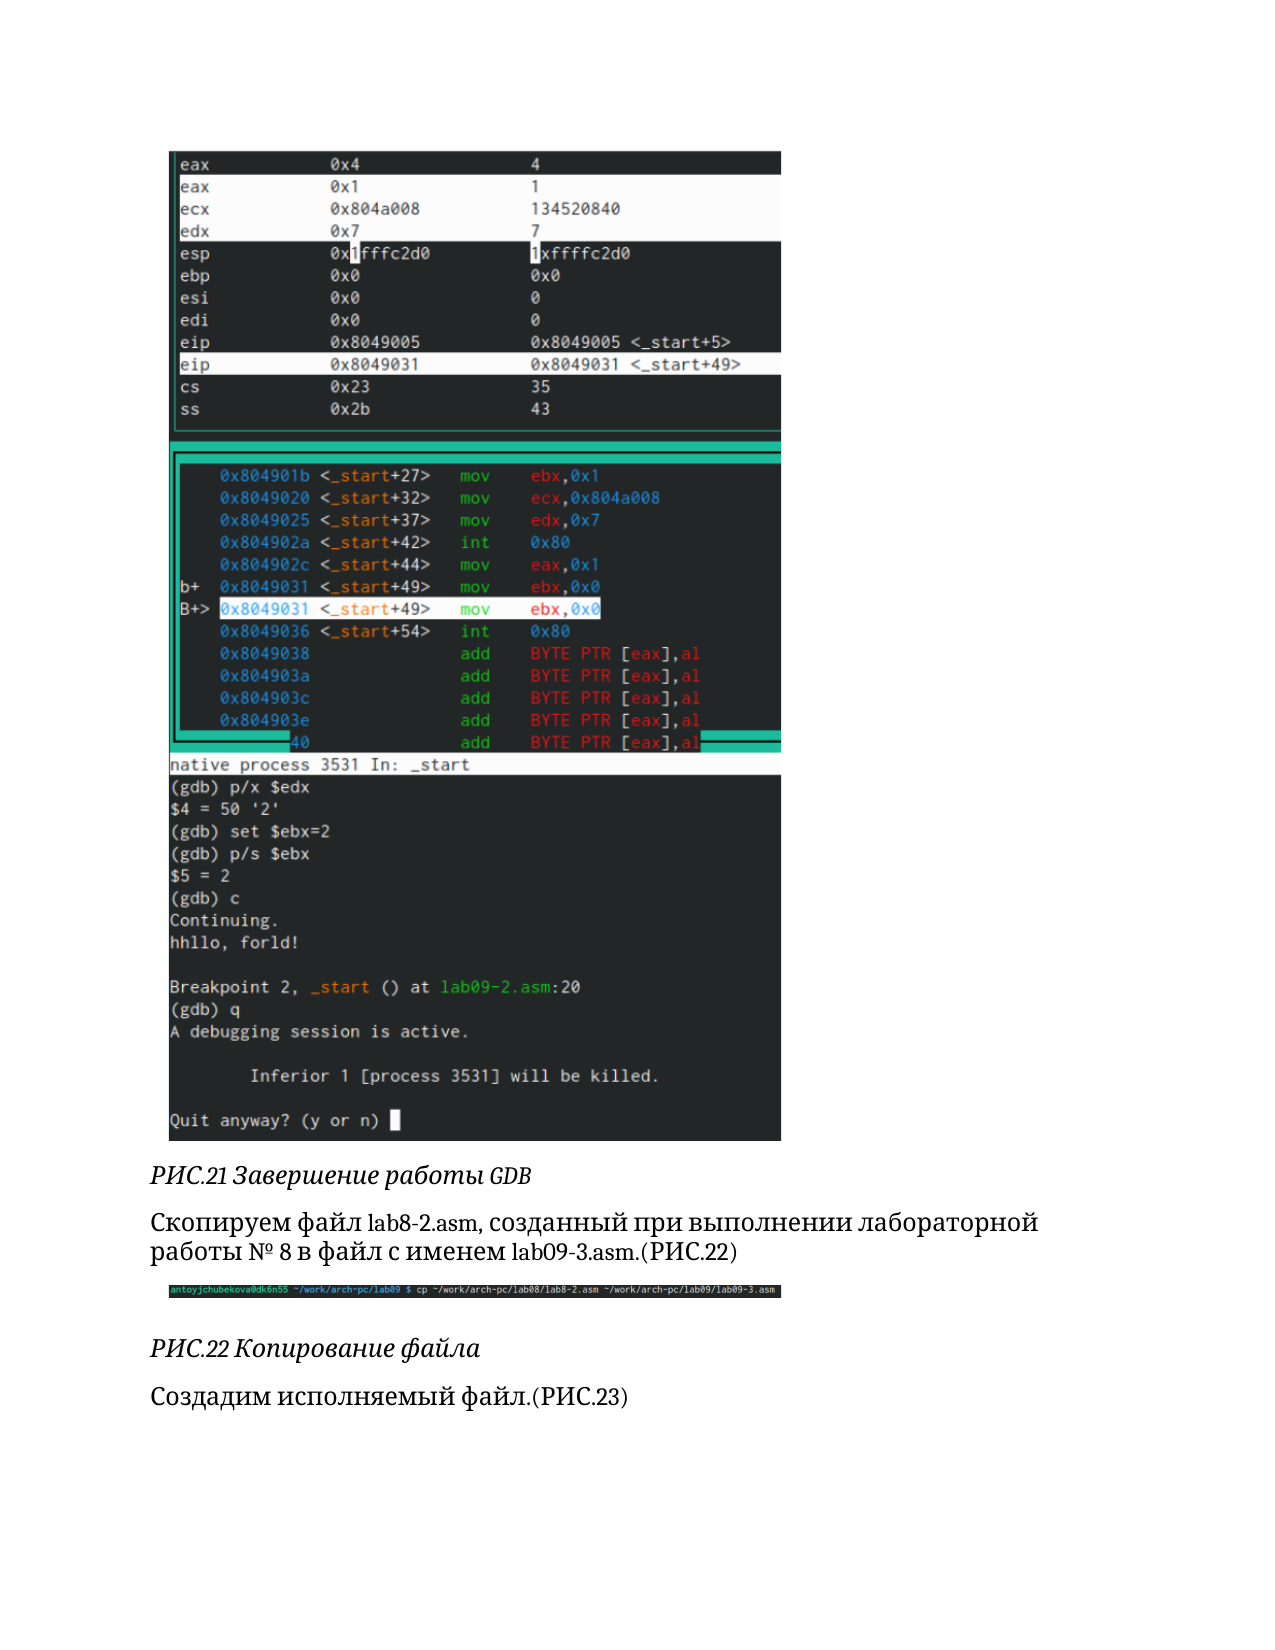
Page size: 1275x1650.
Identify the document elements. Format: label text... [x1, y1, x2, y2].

text Скопируем файл lab8-2.asm, созданный при выполнении лабораторной работы № 8 в файл с именем lab09-3.asm.(РИС.22) [150, 1209, 1125, 1267]
picture [168, 150, 782, 1141]
picture [168, 1285, 782, 1298]
text Создадим исполняемый файл.(РИС.23) [150, 1382, 1125, 1411]
text РИС.22 Копирование файла [150, 1335, 1125, 1364]
text РИС.21 Завершение работы GDB [150, 1162, 1125, 1190]
